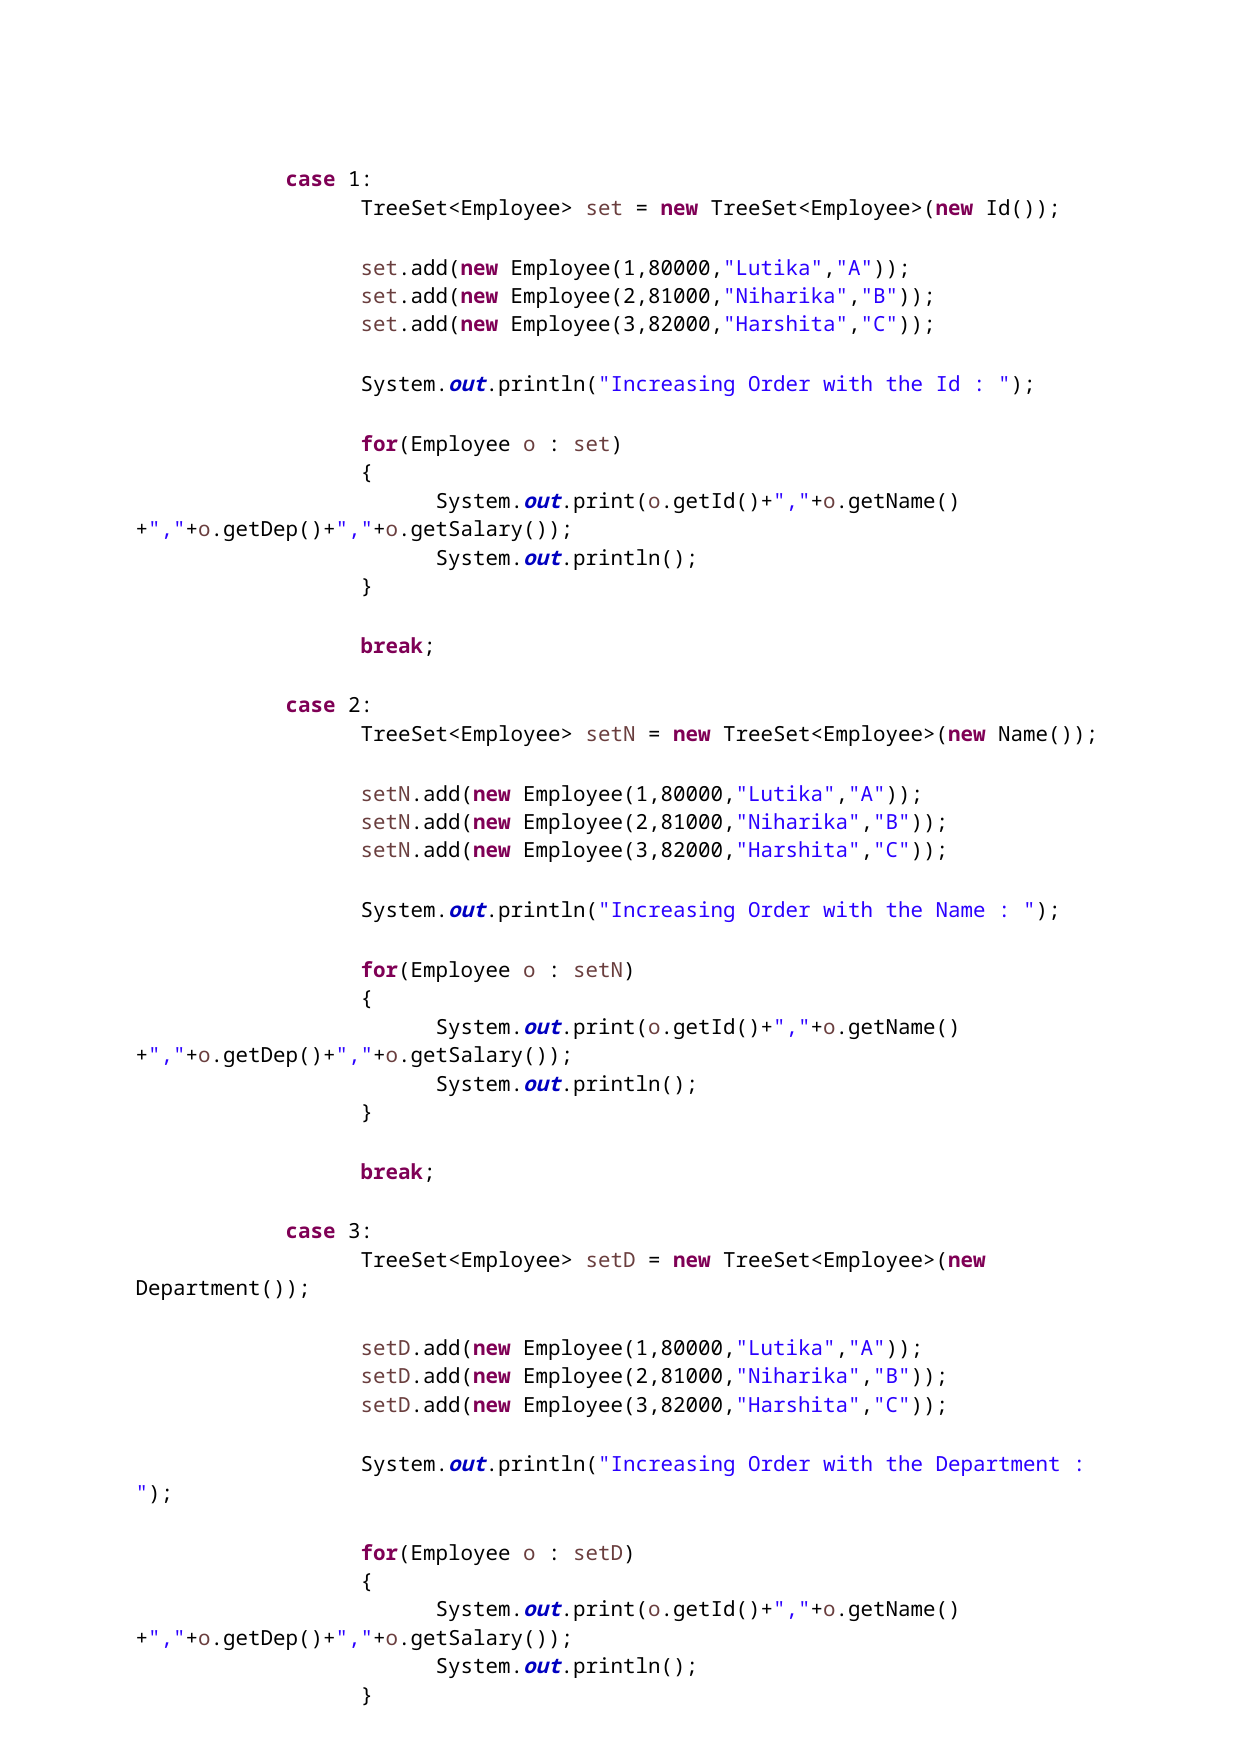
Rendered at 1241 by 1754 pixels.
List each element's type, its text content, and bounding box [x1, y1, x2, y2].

text TreeSet<Employee> set = new TreeSet<Employee>(new Id()); [135, 193, 1105, 221]
text { [135, 983, 1105, 1012]
text } [135, 1097, 1105, 1126]
text System.out.println(); [135, 1651, 1105, 1680]
text case 2: [135, 691, 1105, 719]
text break; [135, 631, 1105, 659]
text setD.add(new Employee(3,82000,"Harshita","C")); [135, 1390, 1105, 1418]
text TreeSet<Employee> setD = new TreeSet<Employee>(new Department()); [135, 1245, 1105, 1302]
text System.out.print(o.getId()+","+o.getName()+","+o.getDep()+","+o.getSalary()); [135, 1012, 1105, 1069]
text System.out.print(o.getId()+","+o.getName()+","+o.getDep()+","+o.getSalary()); [135, 1594, 1105, 1651]
text for(Employee o : set) [135, 429, 1105, 457]
text System.out.println("Increasing Order with the Name : "); [135, 895, 1105, 924]
text System.out.println(); [135, 1069, 1105, 1097]
text break; [135, 1157, 1105, 1185]
text System.out.println("Increasing Order with the Id : "); [135, 369, 1105, 398]
text { [135, 457, 1105, 486]
text setN.add(new Employee(1,80000,"Lutika","A")); [135, 779, 1105, 807]
text for(Employee o : setD) [135, 1538, 1105, 1566]
text case 1: [135, 164, 1105, 193]
text for(Employee o : setN) [135, 955, 1105, 983]
text } [135, 571, 1105, 599]
text setD.add(new Employee(1,80000,"Lutika","A")); [135, 1333, 1105, 1361]
text set.add(new Employee(1,80000,"Lutika","A")); [135, 253, 1105, 281]
text setD.add(new Employee(2,81000,"Niharika","B")); [135, 1361, 1105, 1390]
text } [135, 1680, 1105, 1708]
text { [135, 1566, 1105, 1594]
text TreeSet<Employee> setN = new TreeSet<Employee>(new Name()); [135, 719, 1105, 747]
text System.out.print(o.getId()+","+o.getName()+","+o.getDep()+","+o.getSalary()); [135, 486, 1105, 543]
text setN.add(new Employee(2,81000,"Niharika","B")); [135, 807, 1105, 836]
text System.out.println("Increasing Order with the Department : "); [135, 1449, 1105, 1506]
text System.out.println(); [135, 543, 1105, 571]
text set.add(new Employee(3,82000,"Harshita","C")); [135, 309, 1105, 338]
text case 3: [135, 1216, 1105, 1245]
text setN.add(new Employee(3,82000,"Harshita","C")); [135, 836, 1105, 864]
text set.add(new Employee(2,81000,"Niharika","B")); [135, 281, 1105, 309]
